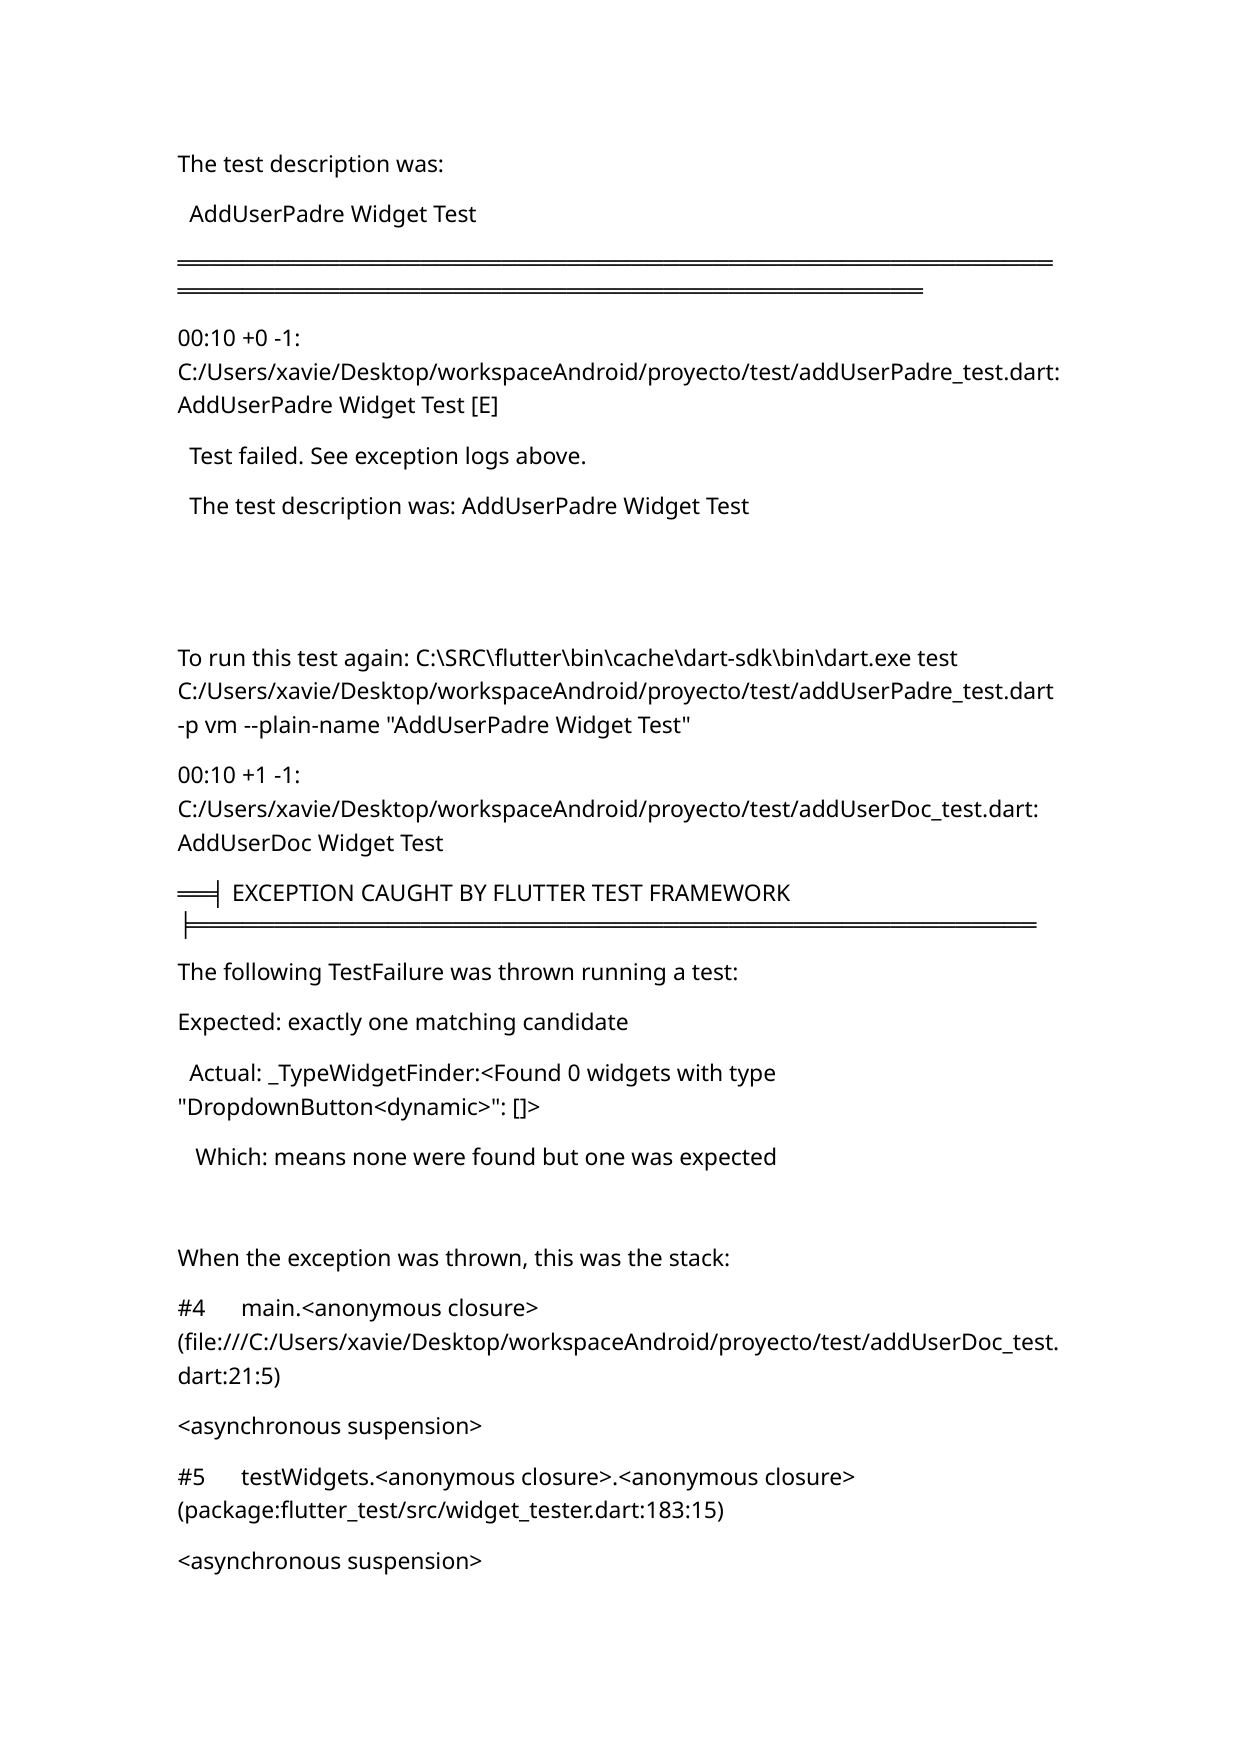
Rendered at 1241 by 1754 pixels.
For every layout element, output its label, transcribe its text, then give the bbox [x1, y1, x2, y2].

text Expected: exactly one matching candidate [177, 1006, 1063, 1037]
text AddUserPadre Widget Test [177, 198, 1063, 229]
text The test description was: AddUserPadre Widget Test [177, 490, 1063, 522]
text 00:10 +0 -1: C:/Users/xavie/Desktop/workspaceAndroid/proyecto/test/addUserPadre_test.dart: AddUserPadre Widget Test [E] [177, 322, 1063, 421]
text #5 testWidgets.<anonymous closure>.<anonymous closure> (package:flutter_test/src/widget_tester.dart:183:15) [177, 1460, 1063, 1525]
text 00:10 +1 -1: C:/Users/xavie/Desktop/workspaceAndroid/proyecto/test/addUserDoc_test.dart: AddUserDoc Widget Test [177, 759, 1063, 858]
text ════════════════════════════════════════════════════════════════════════════════════════════════════ [177, 248, 1063, 303]
text ══╡ EXCEPTION CAUGHT BY FLUTTER TEST FRAMEWORK ╞════════════════════════════════════════════════════ [177, 877, 1063, 937]
text When the exception was thrown, this was the stack: [177, 1242, 1063, 1273]
text #4 main.<anonymous closure> (file:///C:/Users/xavie/Desktop/workspaceAndroid/proyecto/test/addUserDoc_test.dart:21:5) [177, 1292, 1063, 1391]
text The following TestFailure was thrown running a test: [177, 956, 1063, 987]
text Test failed. See exception logs above. [177, 440, 1063, 471]
text To run this test again: C:\SRC\flutter\bin\cache\dart-sdk\bin\dart.exe test C:/Users/xavie/Desktop/workspaceAndroid/proyecto/test/addUserPadre_test.dart -p vm --plain-name "AddUserPadre Widget Test" [177, 642, 1063, 740]
text <asynchronous suspension> [177, 1544, 1063, 1576]
text <asynchronous suspension> [177, 1410, 1063, 1441]
text Which: means none were found but one was expected [177, 1141, 1063, 1172]
text The test description was: [177, 148, 1063, 179]
text Actual: _TypeWidgetFinder:<Found 0 widgets with type "DropdownButton<dynamic>": []> [177, 1057, 1063, 1122]
